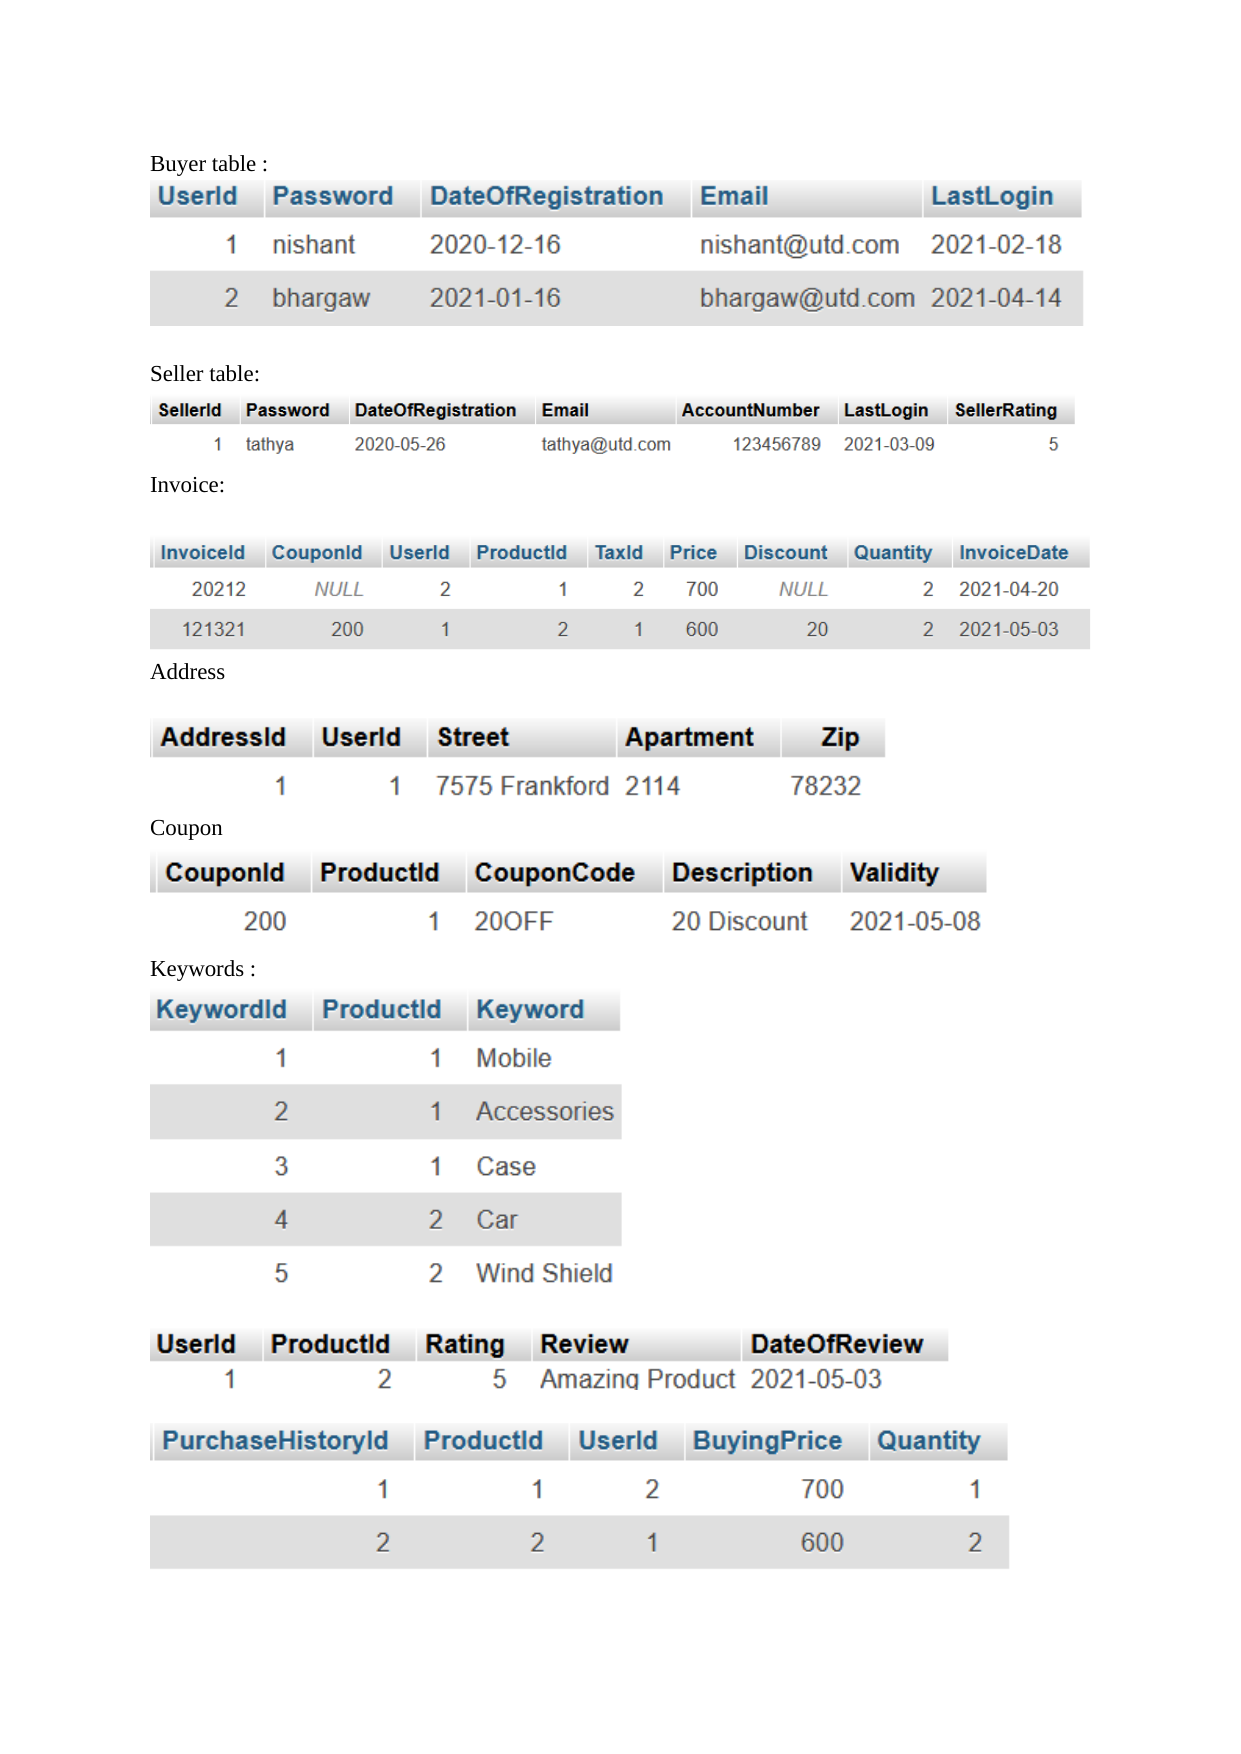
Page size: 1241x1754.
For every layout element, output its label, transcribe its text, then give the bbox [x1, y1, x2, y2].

text Keywords : [150, 955, 1090, 981]
picture [150, 1423, 1011, 1577]
picture [150, 389, 1091, 467]
picture [150, 180, 1085, 326]
picture [150, 531, 1091, 654]
text Address [150, 658, 1090, 684]
text Seller table: [150, 359, 1090, 386]
text Invoice: [150, 471, 1090, 497]
picture [150, 844, 993, 951]
picture [150, 985, 636, 1295]
text Buyer table : [150, 150, 1090, 176]
text Coupon [150, 814, 1090, 841]
picture [150, 1328, 949, 1390]
picture [150, 718, 901, 811]
